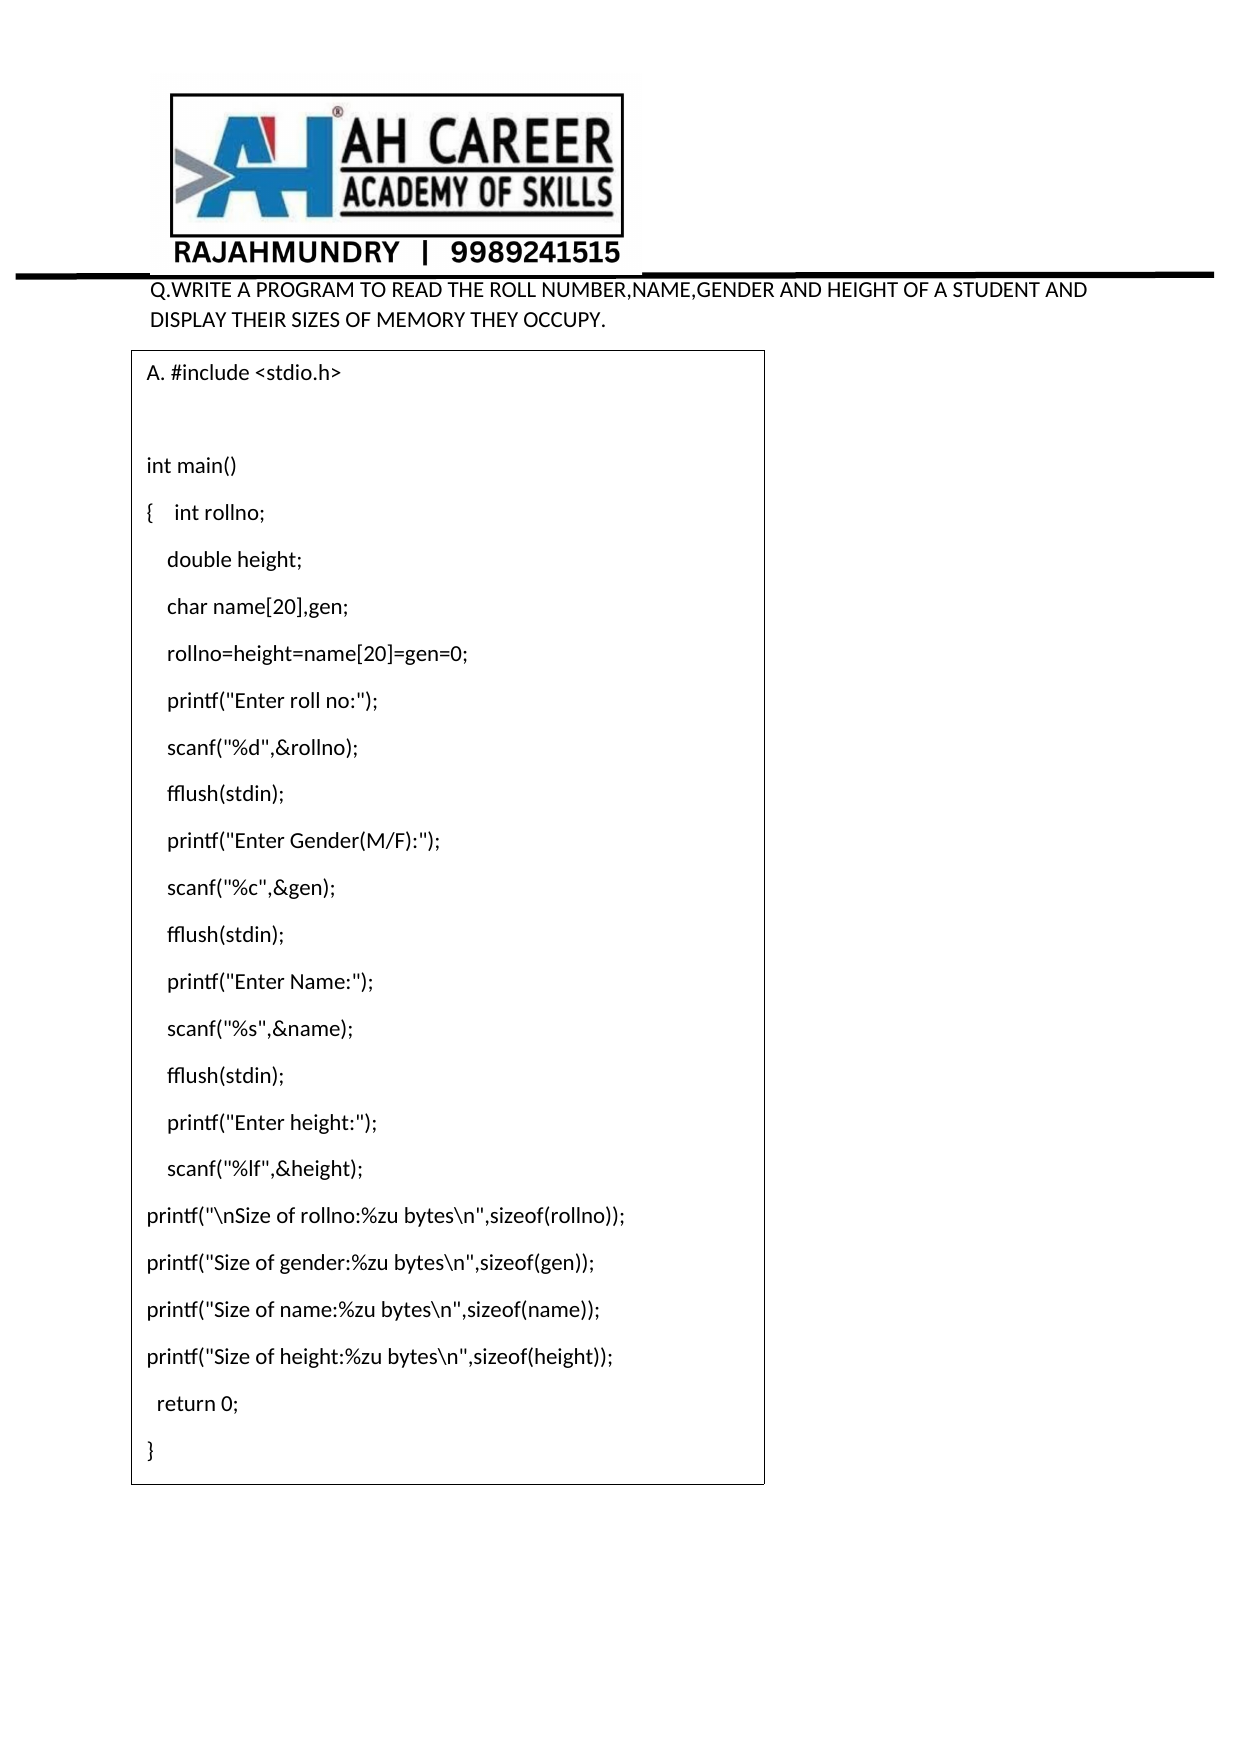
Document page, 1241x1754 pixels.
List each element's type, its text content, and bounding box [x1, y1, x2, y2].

picture [150, 73, 643, 275]
text Q.WRITE A PROGRAM TO READ THE ROLL NUMBER,NAME,GENDER AND HEIGHT OF A STUDENT AND DISPLAY THEIR SIZES OF MEMORY THEY OCCUPY. [150, 275, 1090, 333]
